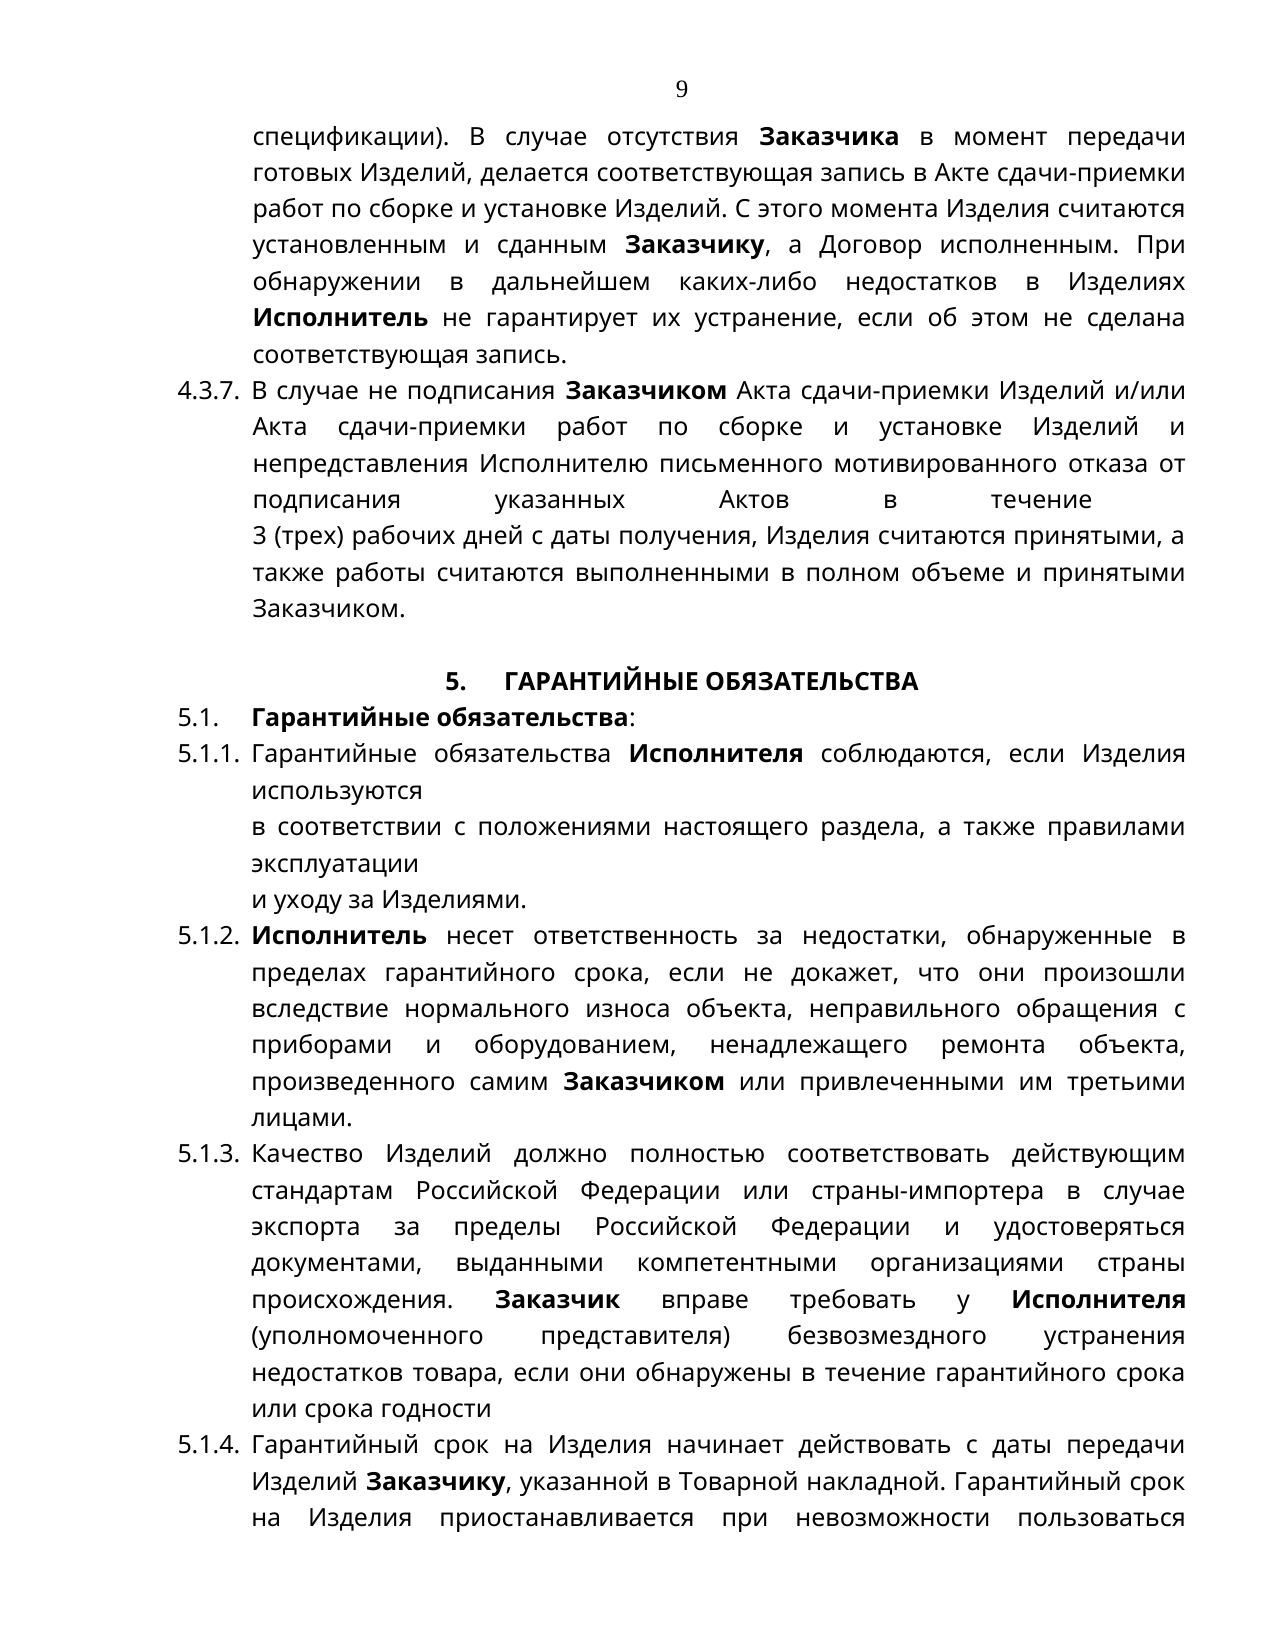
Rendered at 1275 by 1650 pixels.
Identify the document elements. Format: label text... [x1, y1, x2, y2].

list Исполнитель несет ответственность за недостатки, обнаруженные в пределах гарантийного срока, если не докажет, что они произошли вследствие нормального износа объекта, неправильного обращения с приборами и оборудованием, ненадлежащего ремонта объекта, произведенного самим Заказчиком или привлеченными им третьими лицами. [177, 918, 1186, 1134]
list В случае не подписания Заказчиком Акта сдачи-приемки Изделий и/или Акта сдачи-приемки работ по сборке и установке Изделий и непредставления Исполнителю письменного мотивированного отказа от подписания указанных Актов в течение 3 (трех) рабочих дней с даты получения, Изделия считаются принятыми, а также работы считаются выполненными в полном объеме и принятыми Заказчиком. [177, 373, 1186, 625]
list Гарантийные обязательства Исполнителя соблюдаются, если Изделия используются в соответствии с положениями настоящего раздела, а также правилами эксплуатации и уходу за Изделиями. [177, 736, 1186, 916]
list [177, 118, 1186, 370]
subtitle Гарантийные обязательства: [177, 700, 1186, 734]
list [177, 1427, 1186, 1534]
list Качество Изделий должно полностью соответствовать действующим стандартам Российской Федерации или страны-импортера в случае экспорта за пределы Российской Федерации и удостоверяться документами, выданными компетентными организациями страны происхождения. Заказчик вправе требовать у Исполнителя (уполномоченного представителя) безвозмездного устранения недостатков товара, если они обнаружены в течение гарантийного срока или срока годности [177, 1136, 1186, 1424]
list ГАРАНТИЙНЫЕ ОБЯЗАТЕЛЬСТВА [177, 663, 1186, 697]
